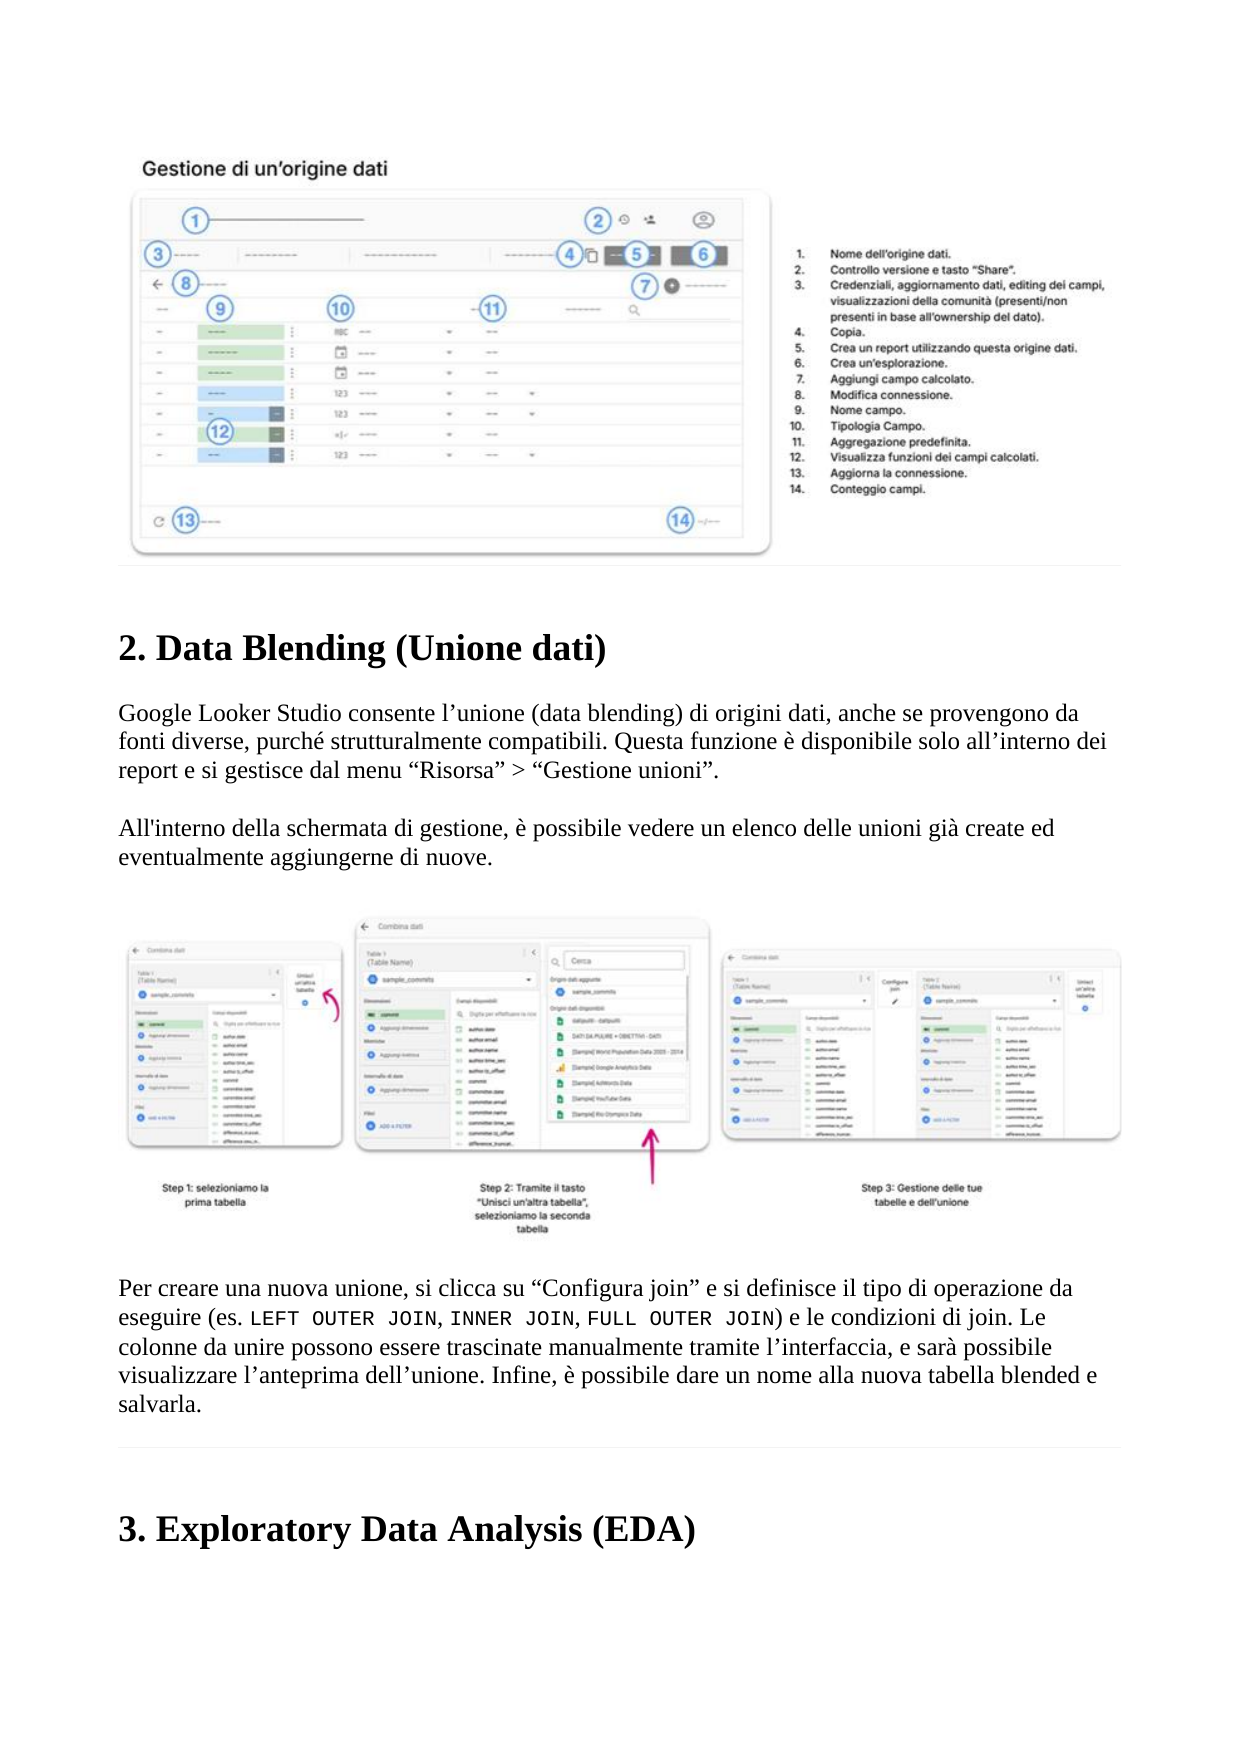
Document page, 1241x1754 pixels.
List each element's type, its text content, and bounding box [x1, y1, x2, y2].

text 2. Data Blending (Unione dati) [118, 625, 1122, 668]
text Google Looker Studio consente l’unione (data blending) di origini dati, anche se provengono da fonti diverse, purché strutturalmente compatibili. Questa funzione è disponibile solo all’interno dei report e si gestisce dal menu “Risorsa” > “Gestione unioni”. [118, 698, 1122, 784]
text Per creare una nuova unione, si clicca su “Configura join” e si definisce il tipo di operazione da eseguire (es. LEFT OUTER JOIN, INNER JOIN, FULL OUTER JOIN) e le condizioni di join. Le colonne da unire possono essere trascinate manualmente tramite l’interfaccia, e sarà possibile visualizzare l’anteprima dell’unione. Infine, è possibile dare un nome alla nuova tabella blended e salvarla. [118, 1273, 1122, 1418]
picture [118, 899, 1122, 1245]
text All'interno della schermata di gestione, è possibile vedere un elenco delle unioni già create ed eventualmente aggiungerne di nuove. [118, 813, 1122, 871]
text 3. Exploratory Data Analysis (EDA) [118, 1507, 1122, 1550]
picture [118, 147, 1122, 565]
